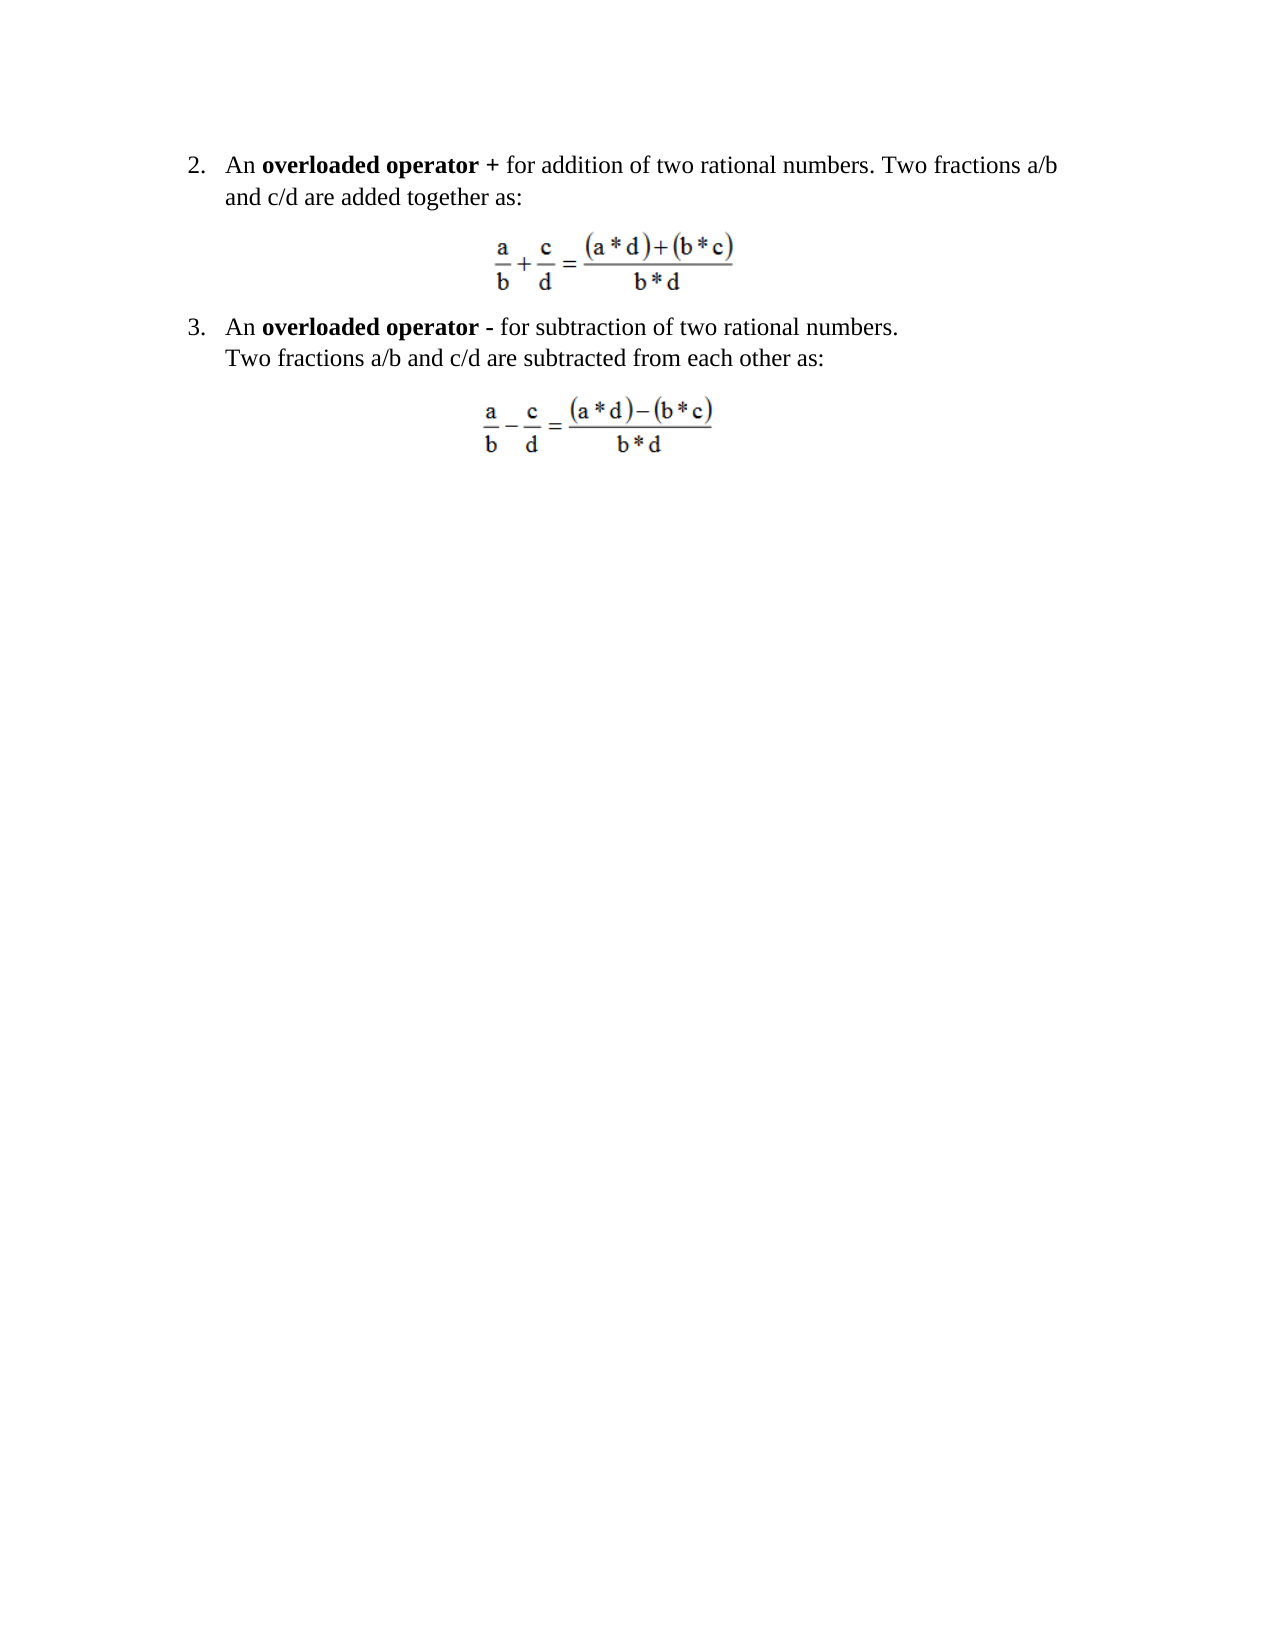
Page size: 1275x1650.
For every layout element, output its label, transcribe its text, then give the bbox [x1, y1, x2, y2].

list An overloaded operator - for subtraction of two rational numbers. Two fractions a/b and c/d are subtracted from each other as: [187, 312, 1084, 372]
list An overloaded operator + for addition of two rational numbers. Two fractions a/b and c/d are added together as: [187, 150, 1084, 210]
picture [450, 375, 757, 474]
picture [450, 213, 761, 309]
